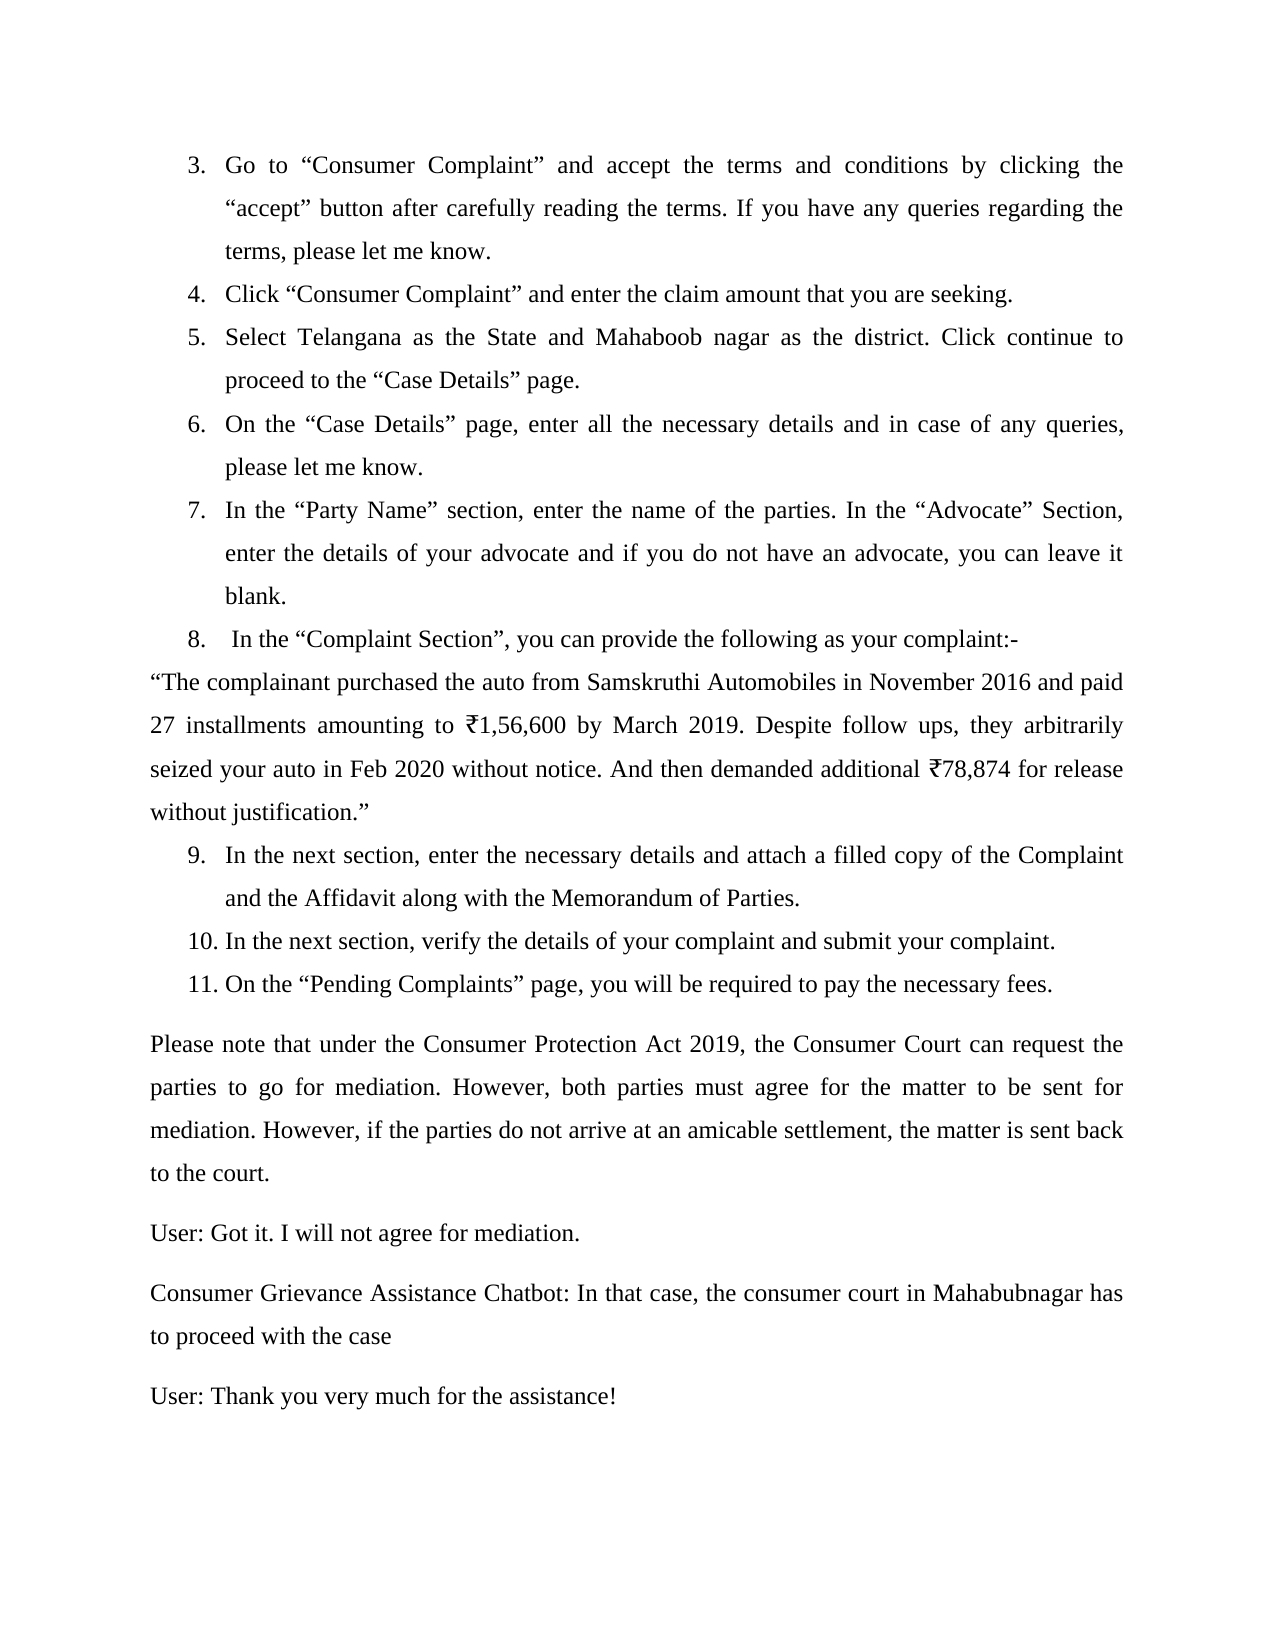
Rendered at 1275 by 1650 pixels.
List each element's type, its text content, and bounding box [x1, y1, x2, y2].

list In the “Complaint Section”, you can provide the following as your complaint:- [187, 624, 1125, 653]
list In the next section, verify the details of your complaint and submit your complaint. [187, 926, 1125, 955]
list Go to “Consumer Complaint” and accept the terms and conditions by clicking the “accept” button after carefully reading the terms. If you have any queries regarding the terms, please let me know. [187, 150, 1125, 265]
text Please note that under the Consumer Protection Act 2019, the Consumer Court can request the parties to go for mediation. However, both parties must agree for the matter to be sent for mediation. However, if the parties do not arrive at an amicable settlement, the matter is sent back to the court. [150, 1029, 1125, 1187]
text “The complainant purchased the auto from Samskruthi Automobiles in November 2016 and paid 27 installments amounting to ₹1,56,600 by March 2019. Despite follow ups, they arbitrarily seized your auto in Feb 2020 without notice. And then demanded additional ₹78,874 for release without justification.” [150, 667, 1125, 826]
list On the “Case Details” page, enter all the necessary details and in case of any queries, please let me know. [187, 409, 1125, 481]
list In the “Party Name” section, enter the name of the parties. In the “Advocate” Section, enter the details of your advocate and if you do not have an advocate, you can leave it blank. [187, 495, 1125, 610]
list Click “Consumer Complaint” and enter the claim amount that you are seeking. [187, 279, 1125, 308]
text Consumer Grievance Assistance Chatbot: In that case, the consumer court in Mahabubnagar has to proceed with the case [150, 1278, 1125, 1350]
text User: Got it. I will not agree for mediation. [150, 1218, 1125, 1247]
list Select Telangana as the State and Mahaboob nagar as the district. Click continue to proceed to the “Case Details” page. [187, 322, 1125, 394]
list In the next section, enter the necessary details and attach a filled copy of the Complaint and the Affidavit along with the Memorandum of Parties. [187, 840, 1125, 912]
list On the “Pending Complaints” page, you will be required to pay the necessary fees. [187, 969, 1125, 998]
text User: Thank you very much for the assistance! [150, 1381, 1125, 1410]
